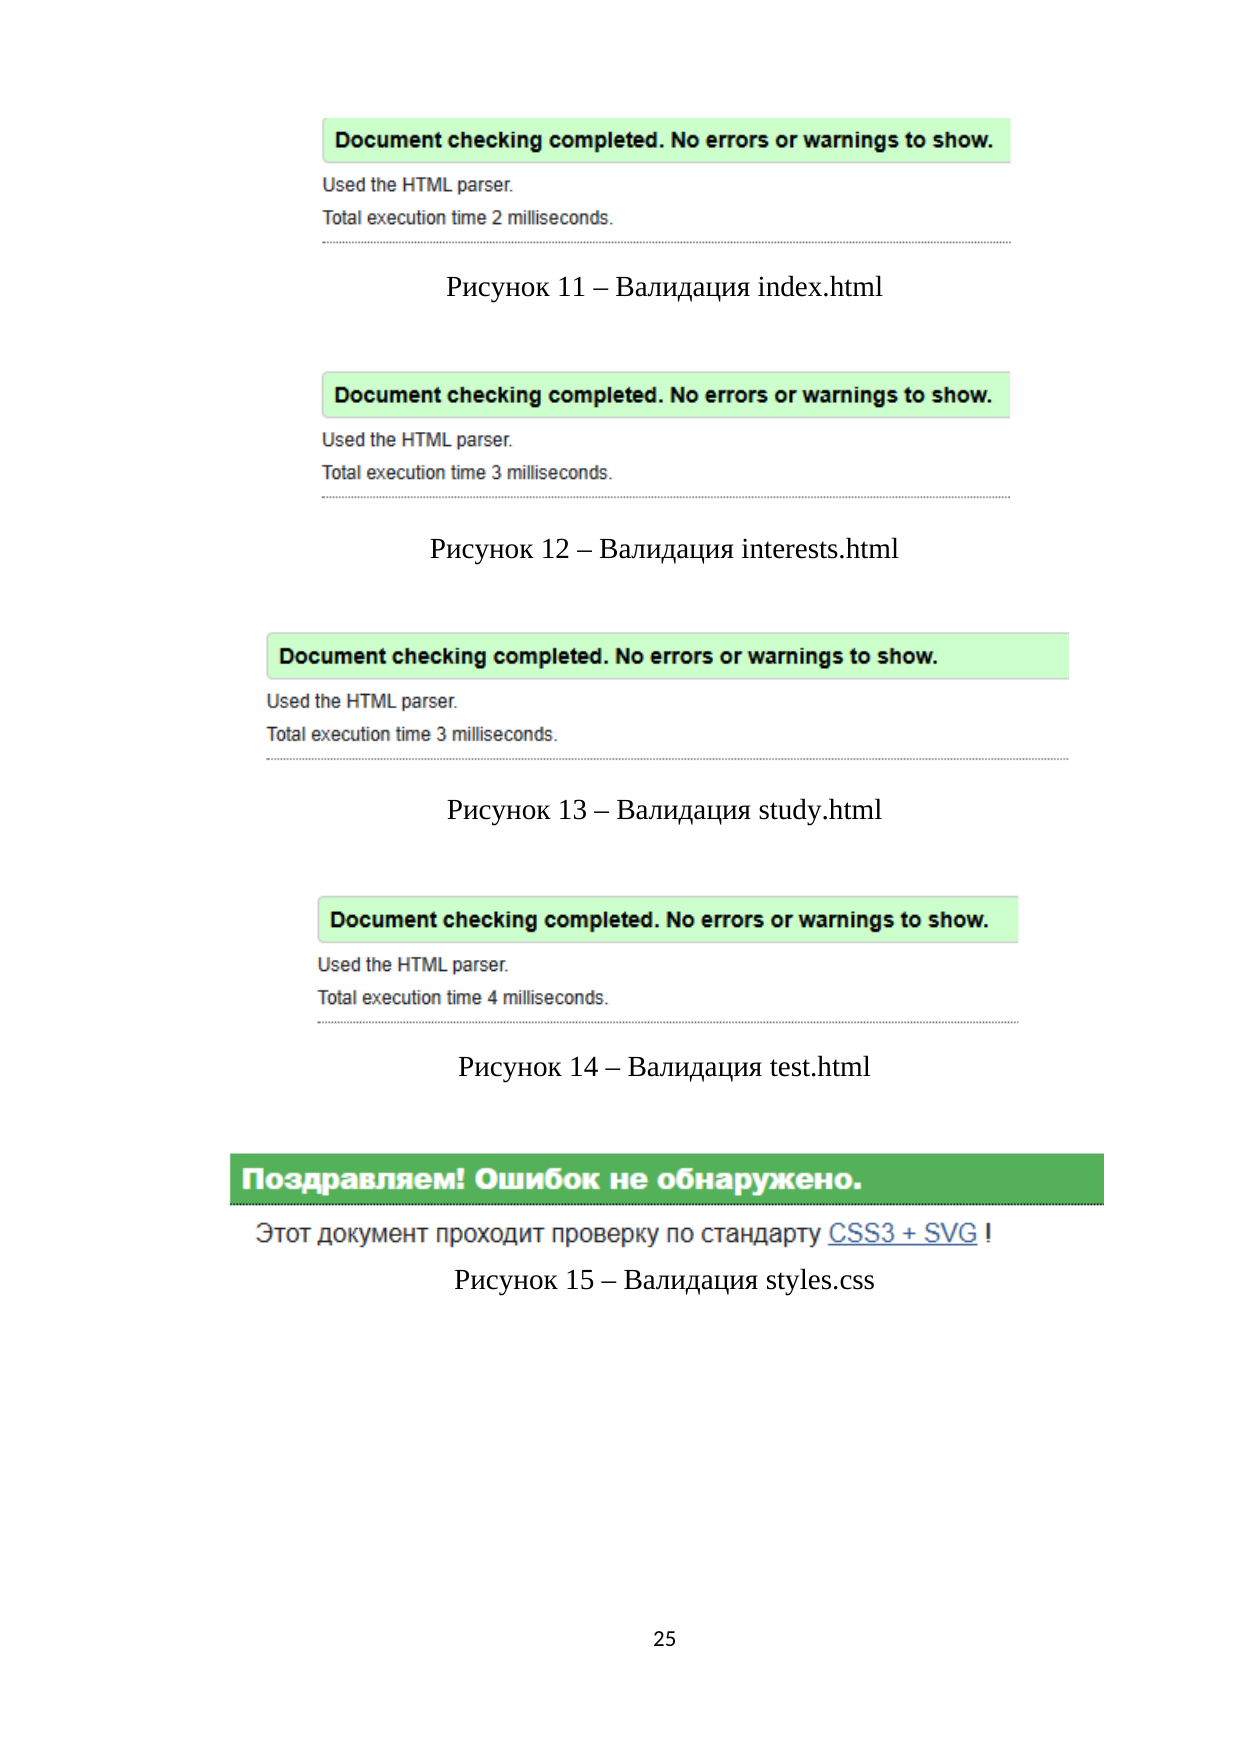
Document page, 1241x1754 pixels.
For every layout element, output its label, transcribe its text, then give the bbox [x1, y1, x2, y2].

picture [225, 1150, 1104, 1249]
text Рисунок 12 – Валидация interests.html [177, 531, 1152, 564]
text Рисунок 15 – Валидация styles.css [177, 1262, 1152, 1296]
text Рисунок 11 – Валидация index.html [177, 269, 1152, 303]
picture [310, 893, 1019, 1036]
picture [318, 118, 1011, 256]
text Рисунок 14 – Валидация test.html [177, 1049, 1152, 1083]
picture [259, 631, 1070, 779]
picture [319, 370, 1010, 517]
text Рисунок 13 – Валидация study.html [177, 792, 1152, 826]
